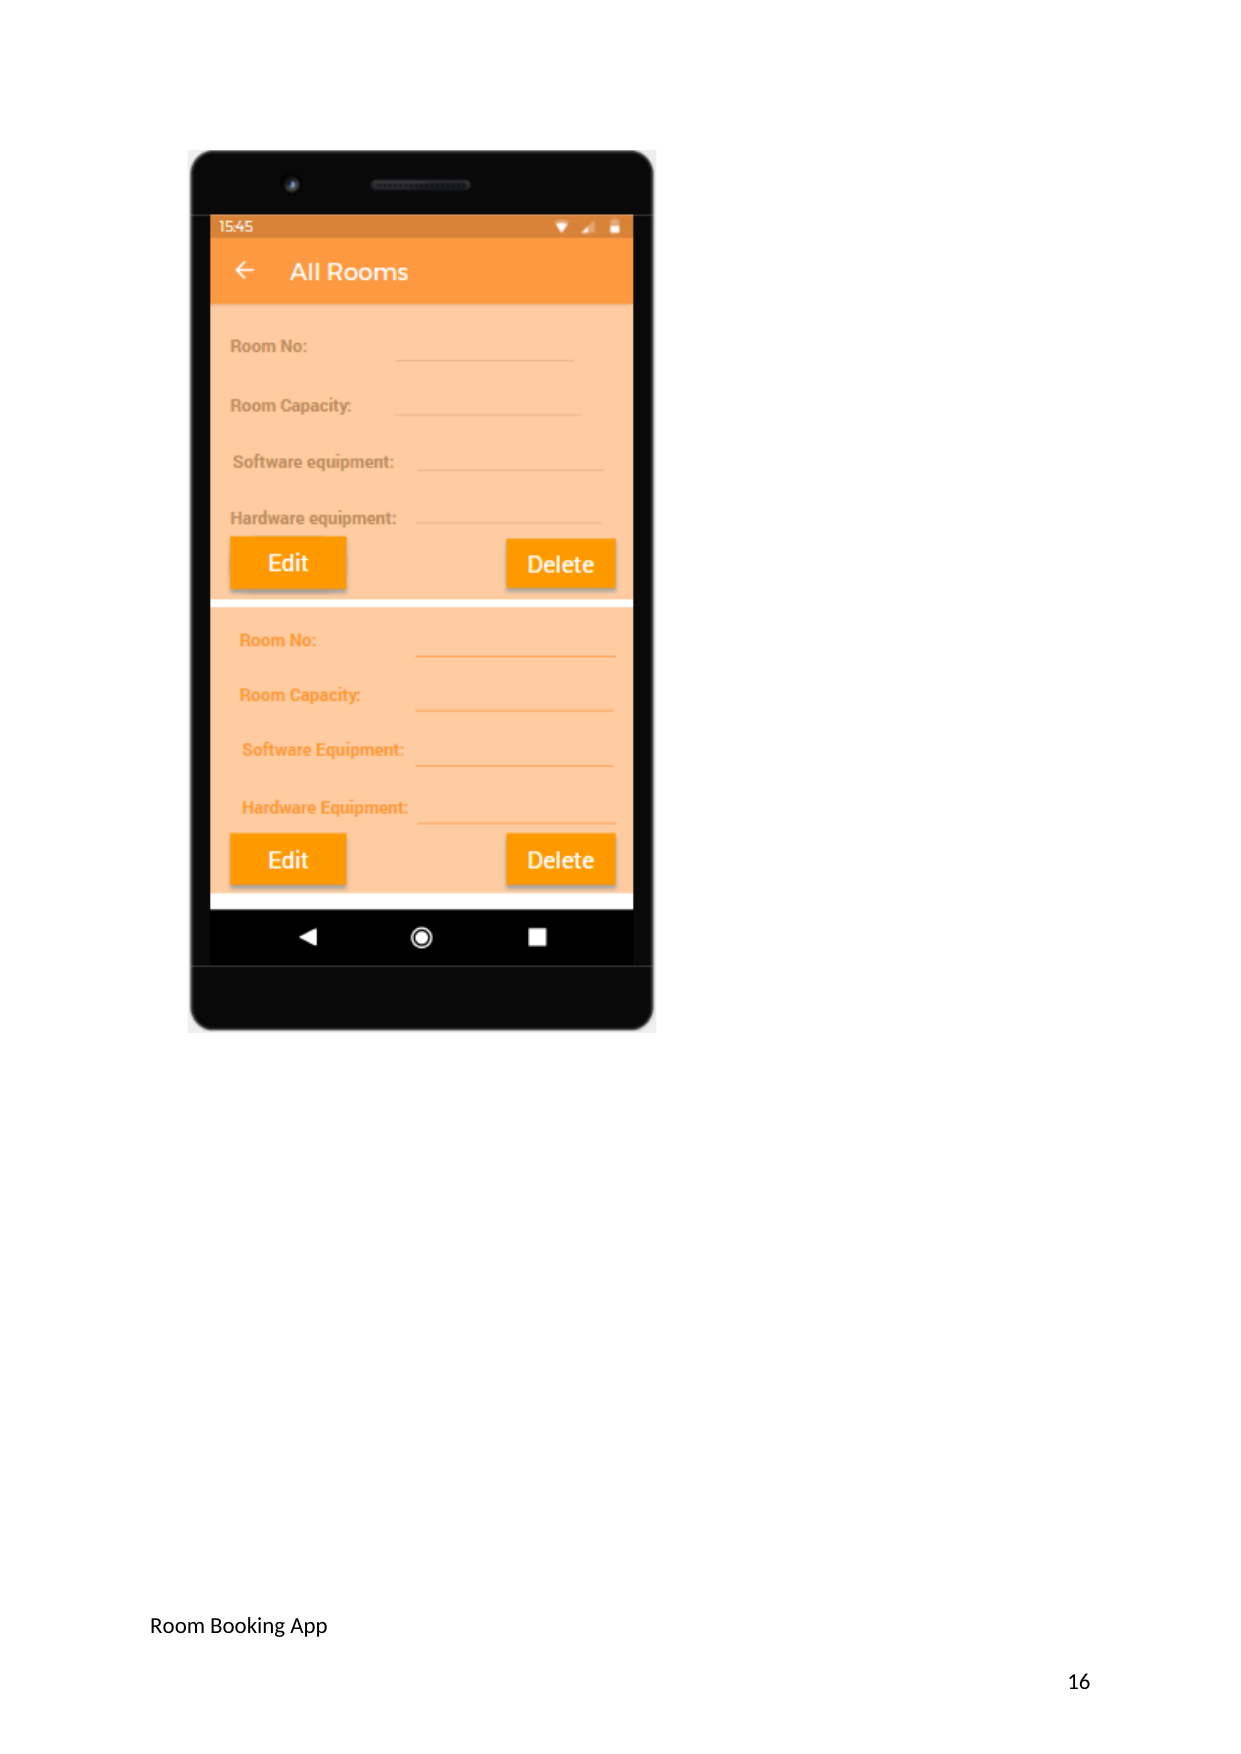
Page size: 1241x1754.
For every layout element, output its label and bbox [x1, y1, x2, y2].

picture [187, 150, 657, 1033]
